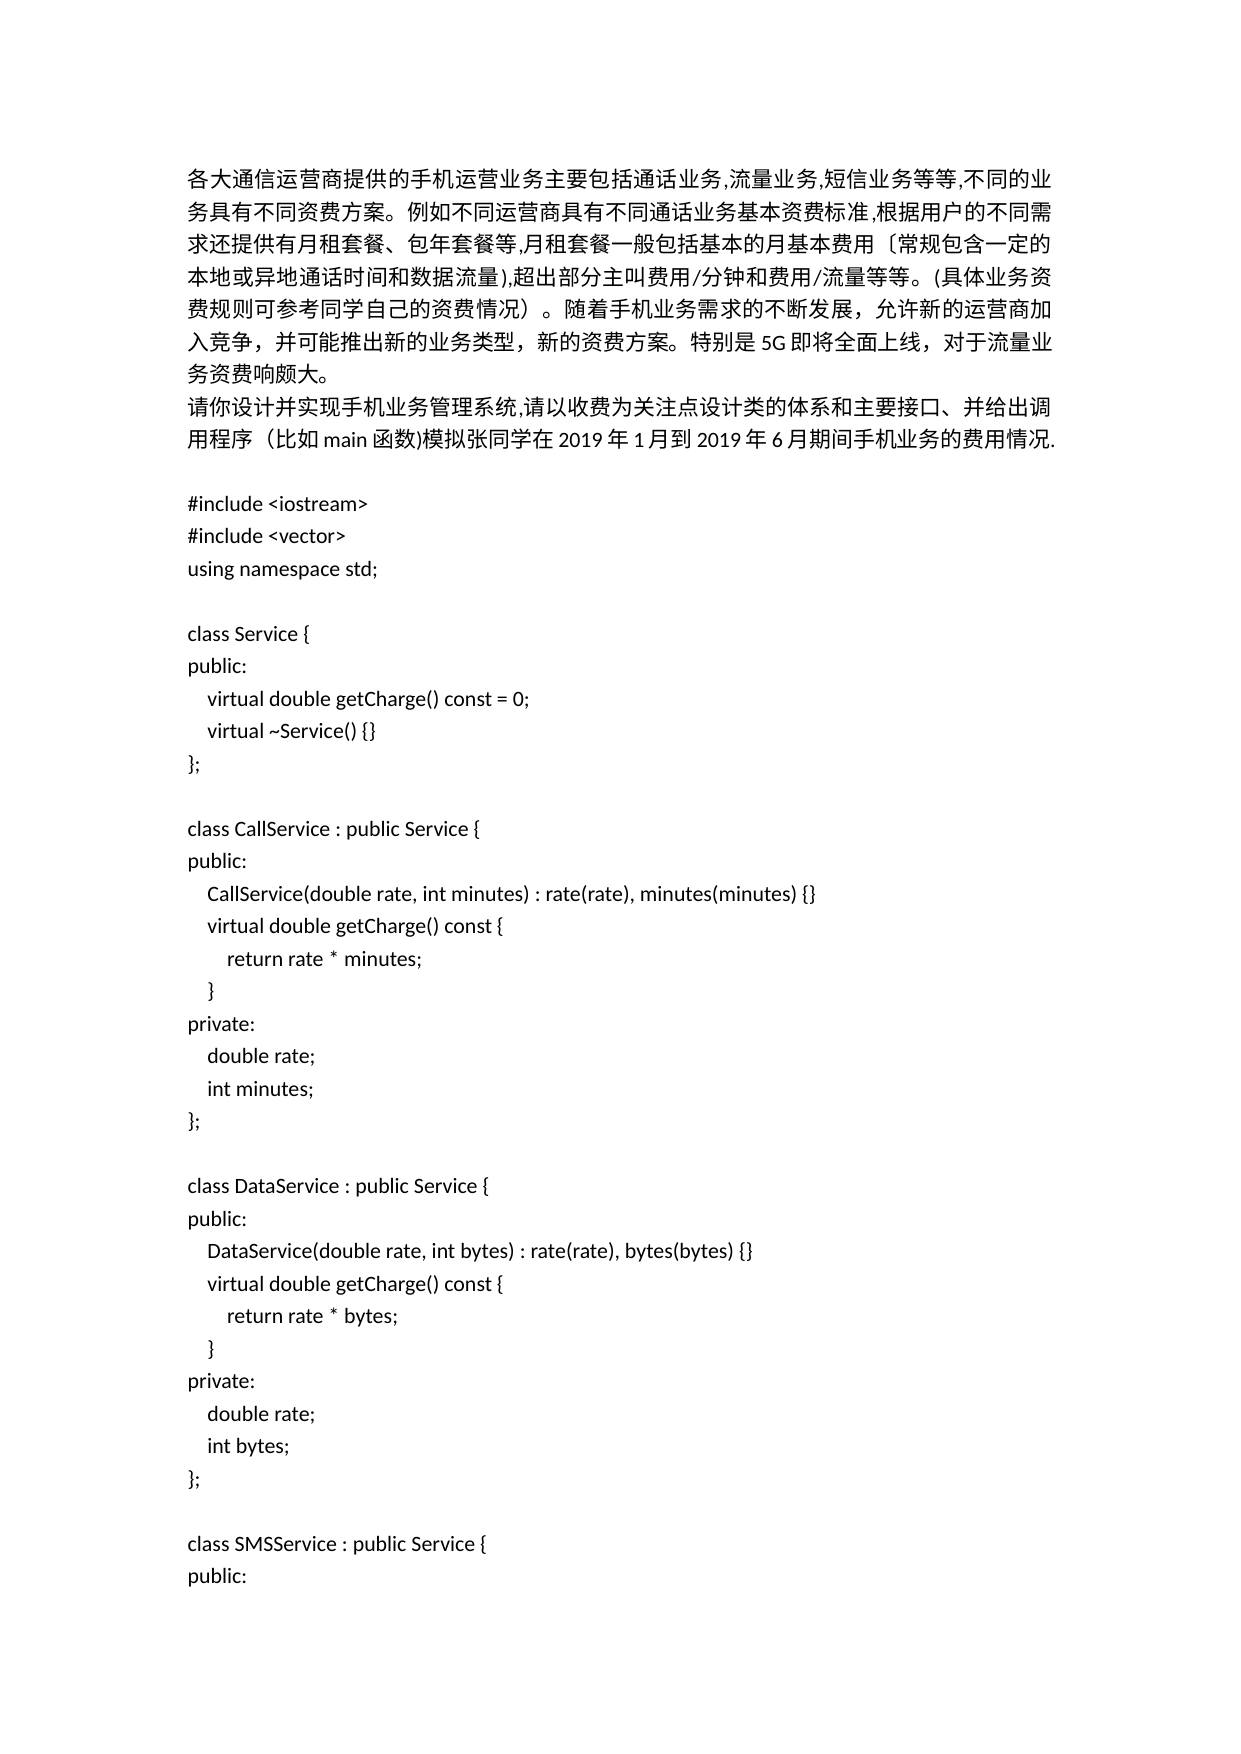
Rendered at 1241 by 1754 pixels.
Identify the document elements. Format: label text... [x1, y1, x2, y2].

list virtual double getCharge() const = 0; [187, 682, 1053, 714]
list }; [187, 1462, 1053, 1494]
list virtual double getCharge() const { [187, 909, 1053, 942]
list #include <vector> [187, 519, 1053, 552]
list virtual ~Service() {} [187, 714, 1053, 747]
list }; [187, 747, 1053, 779]
list DataService(double rate, int bytes) : rate(rate), bytes(bytes) {} [187, 1234, 1053, 1267]
list using namespace std; [187, 552, 1053, 584]
list public: [187, 1559, 1053, 1592]
list return rate * bytes; [187, 1299, 1053, 1332]
list private: [187, 1007, 1053, 1039]
list } [187, 974, 1053, 1007]
list CallService(double rate, int minutes) : rate(rate), minutes(minutes) {} [187, 877, 1053, 909]
list int bytes; [187, 1429, 1053, 1462]
list } [187, 1332, 1053, 1364]
list double rate; [187, 1397, 1053, 1429]
list return rate * minutes; [187, 942, 1053, 974]
list class DataService : public Service { [187, 1169, 1053, 1202]
list class Service { [187, 617, 1053, 649]
list }; [187, 1104, 1053, 1137]
list 各大通信运营商提供的手机运营业务主要包括通话业务,流量业务,短信业务等等,不同的业务具有不同资费方案。例如不同运营商具有不同通话业务基本资费标准,根据用户的不同需求还提供有月租套餐、包年套餐等,月租套餐一般包括基本的月基本费用〔常规包含一定的本地或异地通话时间和数据流量),超出部分主叫费用/分钟和费用/流量等等。(具体业务资费规则可参考同学自己的资费情况）。随着手机业务需求的不断发展，允许新的运营商加入竞争，并可能推出新的业务类型，新的资费方案。特别是5G即将全面上线，对于流量业务资费响颇大。 [187, 162, 1053, 389]
list int minutes; [187, 1072, 1053, 1104]
list class CallService : public Service { [187, 812, 1053, 844]
list #include <iostream> [187, 487, 1053, 519]
list 请你设计并实现手机业务管理系统,请以收费为关注点设计类的体系和主要接口、并给出调用程序（比如main函数)模拟张同学在2019年1月到2019年6月期间手机业务的费用情况. [187, 389, 1053, 454]
list public: [187, 844, 1053, 877]
list class SMSService : public Service { [187, 1527, 1053, 1559]
list private: [187, 1364, 1053, 1397]
list public: [187, 1202, 1053, 1234]
list public: [187, 649, 1053, 682]
list virtual double getCharge() const { [187, 1267, 1053, 1299]
list double rate; [187, 1039, 1053, 1072]
